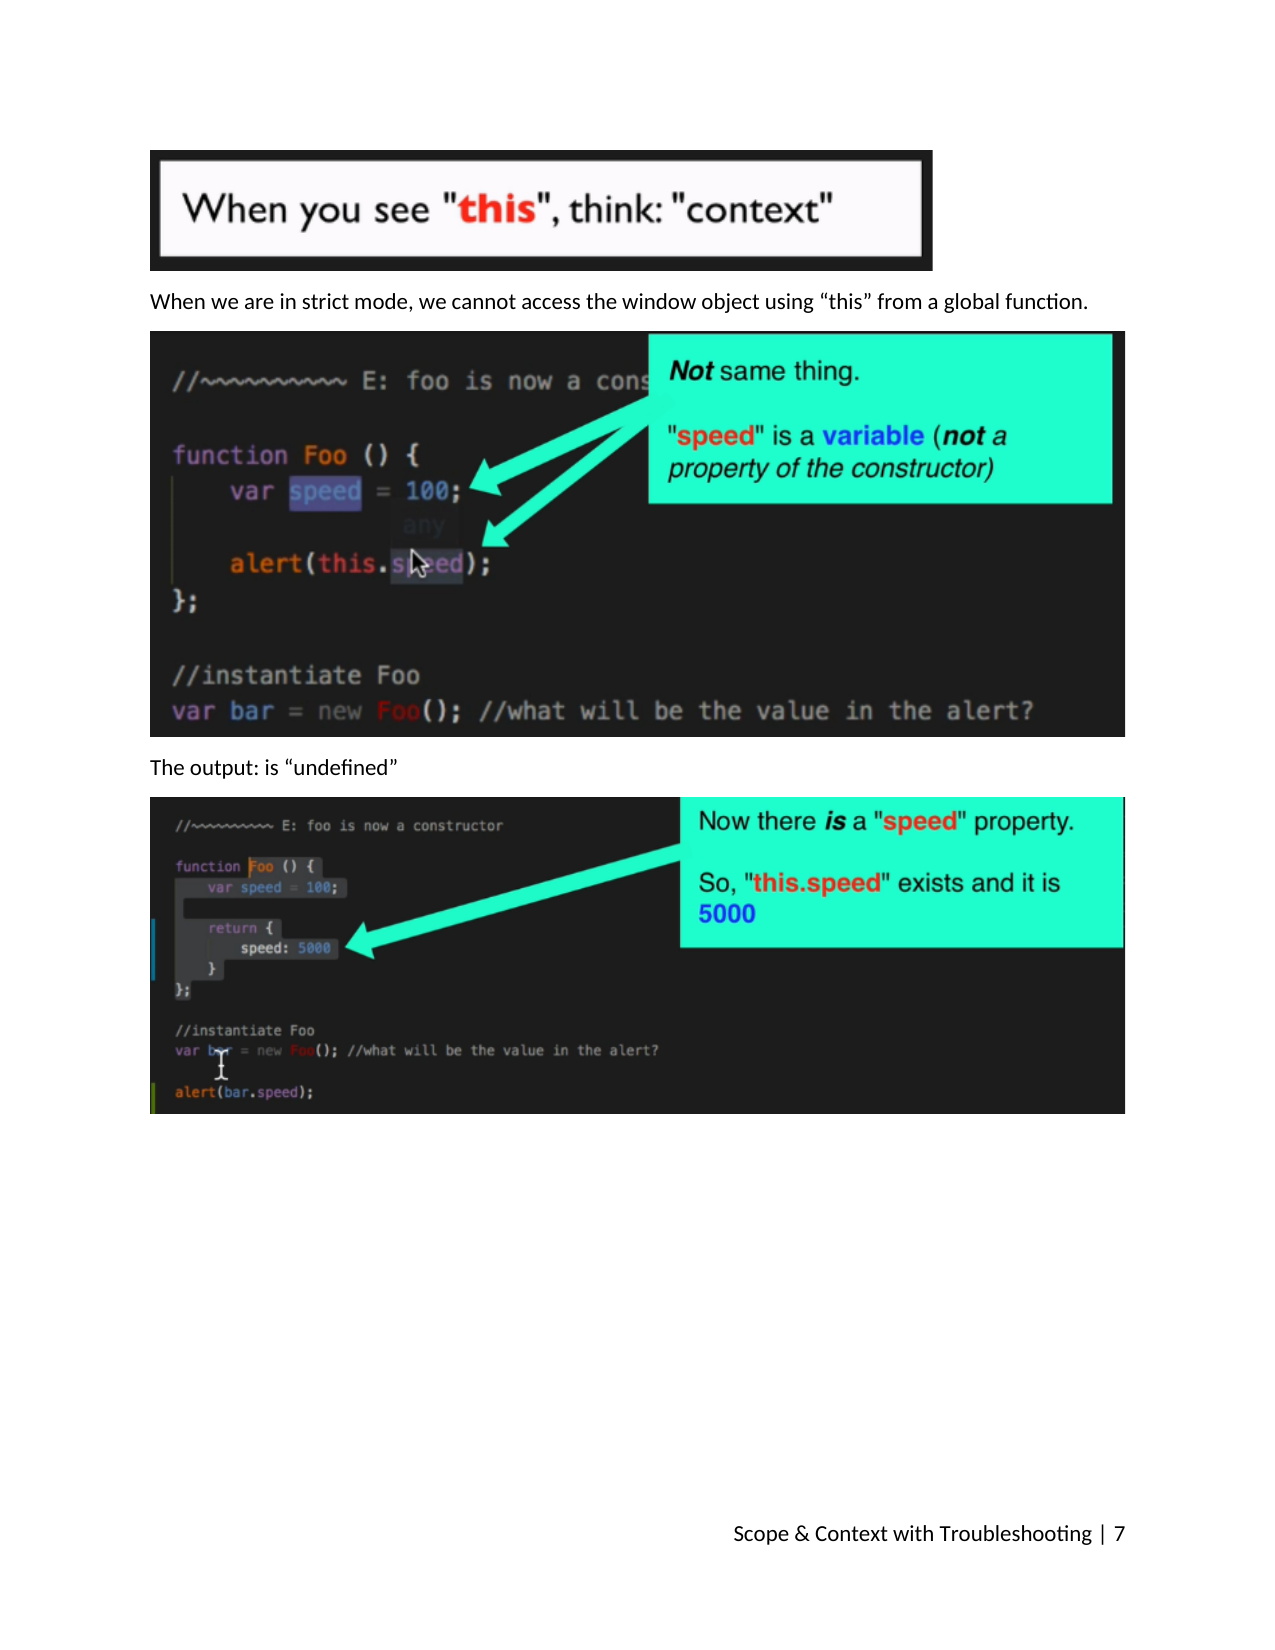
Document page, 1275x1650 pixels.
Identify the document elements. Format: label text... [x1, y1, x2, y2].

picture [150, 150, 933, 271]
picture [150, 797, 1125, 1114]
text When we are in strict mode, we cannot access the window object using “this” from a global function. [150, 287, 1125, 315]
text The output: is “undefined” [150, 753, 1125, 781]
picture [150, 331, 1125, 737]
